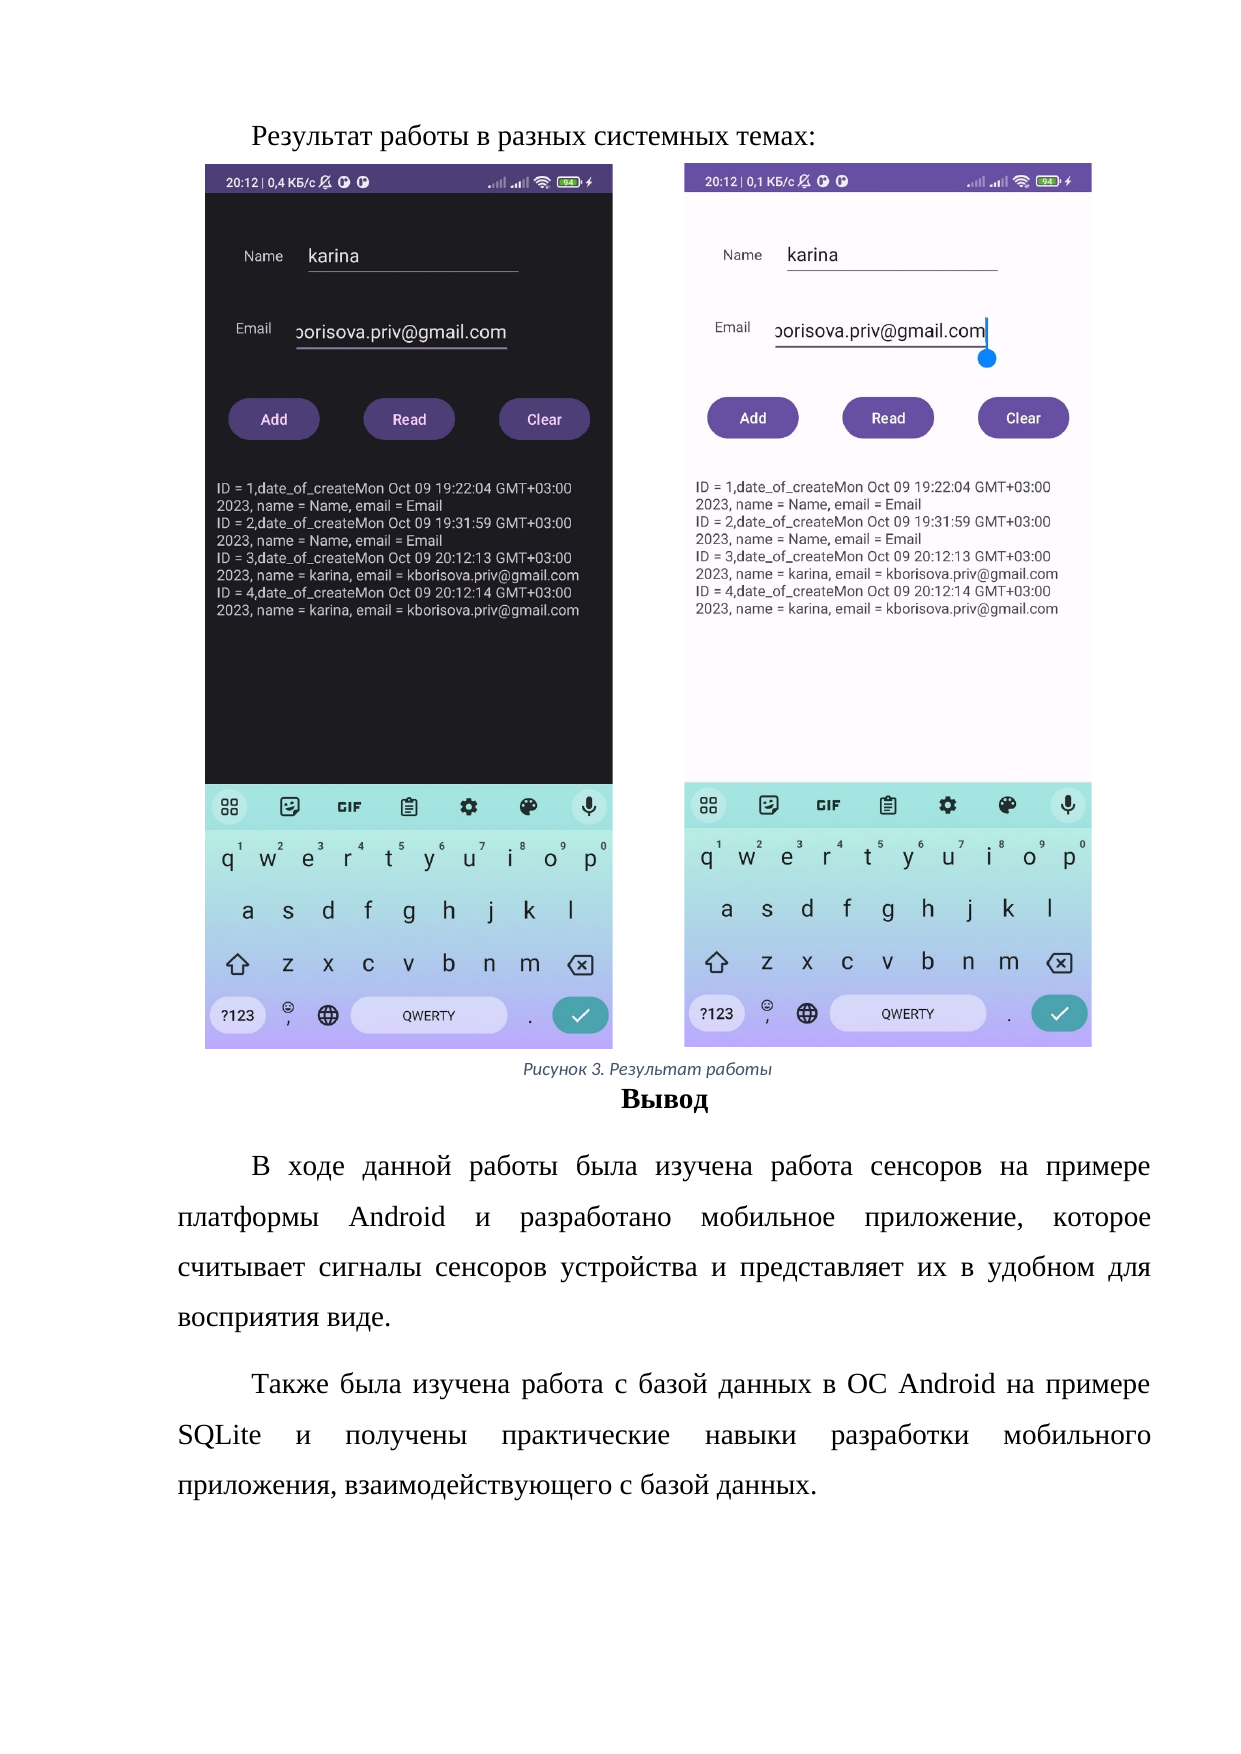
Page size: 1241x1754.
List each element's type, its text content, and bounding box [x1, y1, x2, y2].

text В ходе данной работы была изучена работа сенсоров на примере платформы Android и разработано мобильное приложение, которое считывает сигналы сенсоров устройства и представляет их в удобном для восприятия виде. [177, 1148, 1152, 1333]
picture [684, 163, 1092, 1047]
picture [205, 164, 613, 1049]
text Результат работы в разных системных темах: [177, 118, 1152, 152]
text Также была изучена работа с базой данных в ОС Android на примере SQLite и получены практические навыки разработки мобильного приложения, взаимодействующего с базой данных. [177, 1366, 1152, 1501]
